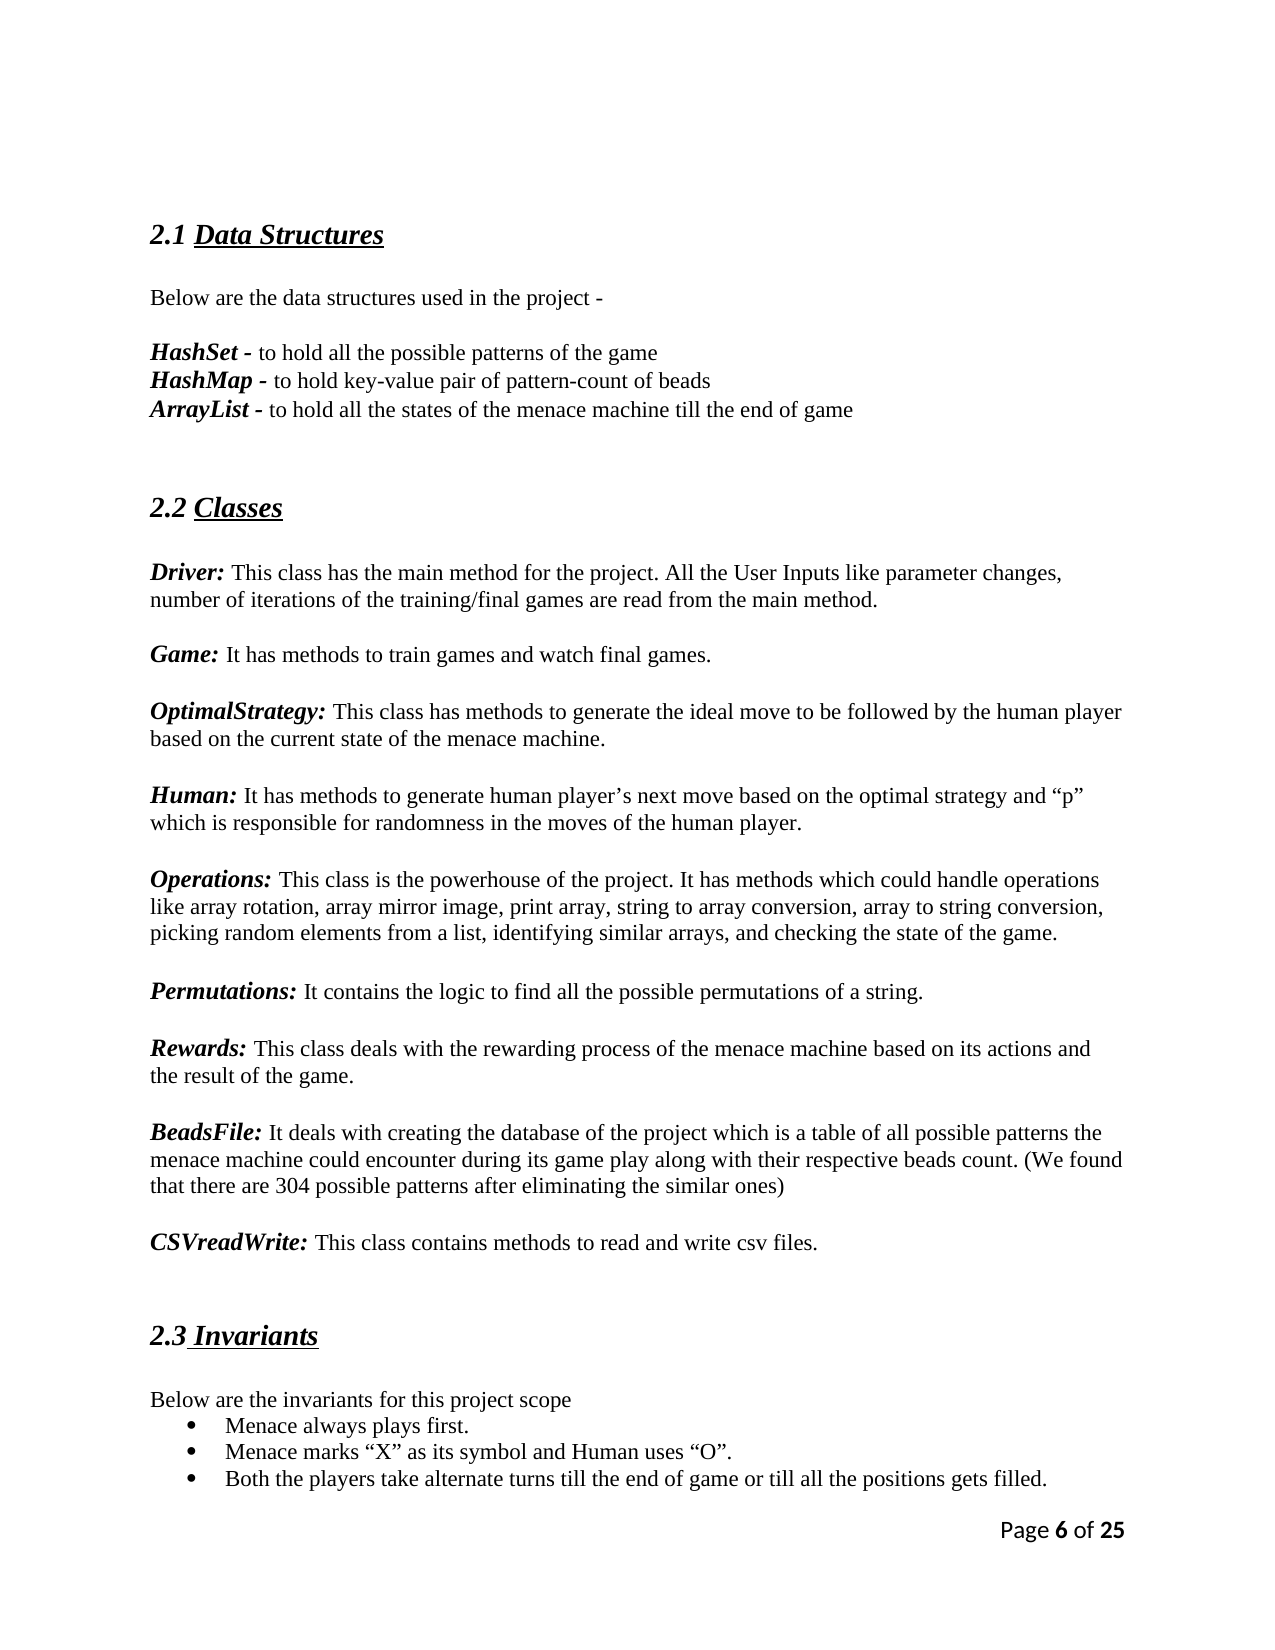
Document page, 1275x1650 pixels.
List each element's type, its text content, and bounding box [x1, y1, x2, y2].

text ArrayList - to hold all the states of the menace machine till the end of game [150, 394, 1125, 423]
text Rewards: This class deals with the rewarding process of the menace machine based on its actions and the result of the game. [150, 1033, 1125, 1088]
text CSVreadWrite: This class contains methods to read and write csv files. [150, 1227, 1125, 1256]
text HashMap - to hold key-value pair of pattern-count of beads [150, 366, 1125, 394]
text Game: It has methods to train games and watch final games. [150, 639, 1125, 667]
text HashSet - to hold all the possible patterns of the game [150, 337, 1125, 366]
text 2.3 Invariants [150, 1318, 1125, 1352]
text Below are the invariants for this project scope [150, 1386, 1125, 1412]
text OptimalStrategy: This class has methods to generate the ideal move to be followed by the human player based on the current state of the menace machine. [150, 696, 1125, 751]
text 2.1 Data Structures [150, 217, 1125, 251]
list Both the players take alternate turns till the end of game or till all the positions gets filled. [187, 1465, 1125, 1491]
text Below are the data structures used in the project - [150, 284, 1125, 311]
text Permutations: It contains the logic to find all the possible permutations of a string. [150, 976, 1125, 1005]
text 2.2 Classes [150, 490, 1125, 524]
text Operations: This class is the powerhouse of the project. It has methods which could handle operations like array rotation, array mirror image, print array, string to array conversion, array to string conversion, picking random elements from a list, identifying similar arrays, and checking the state of the game. [150, 864, 1125, 945]
text BeadsFile: It deals with creating the database of the project which is a table of all possible patterns the menace machine could encounter during its game play along with their respective beads count. (We found that there are 304 possible patterns after eliminating the similar ones) [150, 1117, 1125, 1199]
text Human: It has methods to generate human player’s next move based on the optimal strategy and “p” which is responsible for randomness in the moves of the human player. [150, 780, 1125, 835]
list Menace always plays first. [187, 1412, 1125, 1438]
text Driver: This class has the main method for the project. All the User Inputs like parameter changes, number of iterations of the training/final games are read from the main method. [150, 557, 1125, 612]
list Menace marks “X” as its symbol and Human uses “O”. [187, 1438, 1125, 1465]
